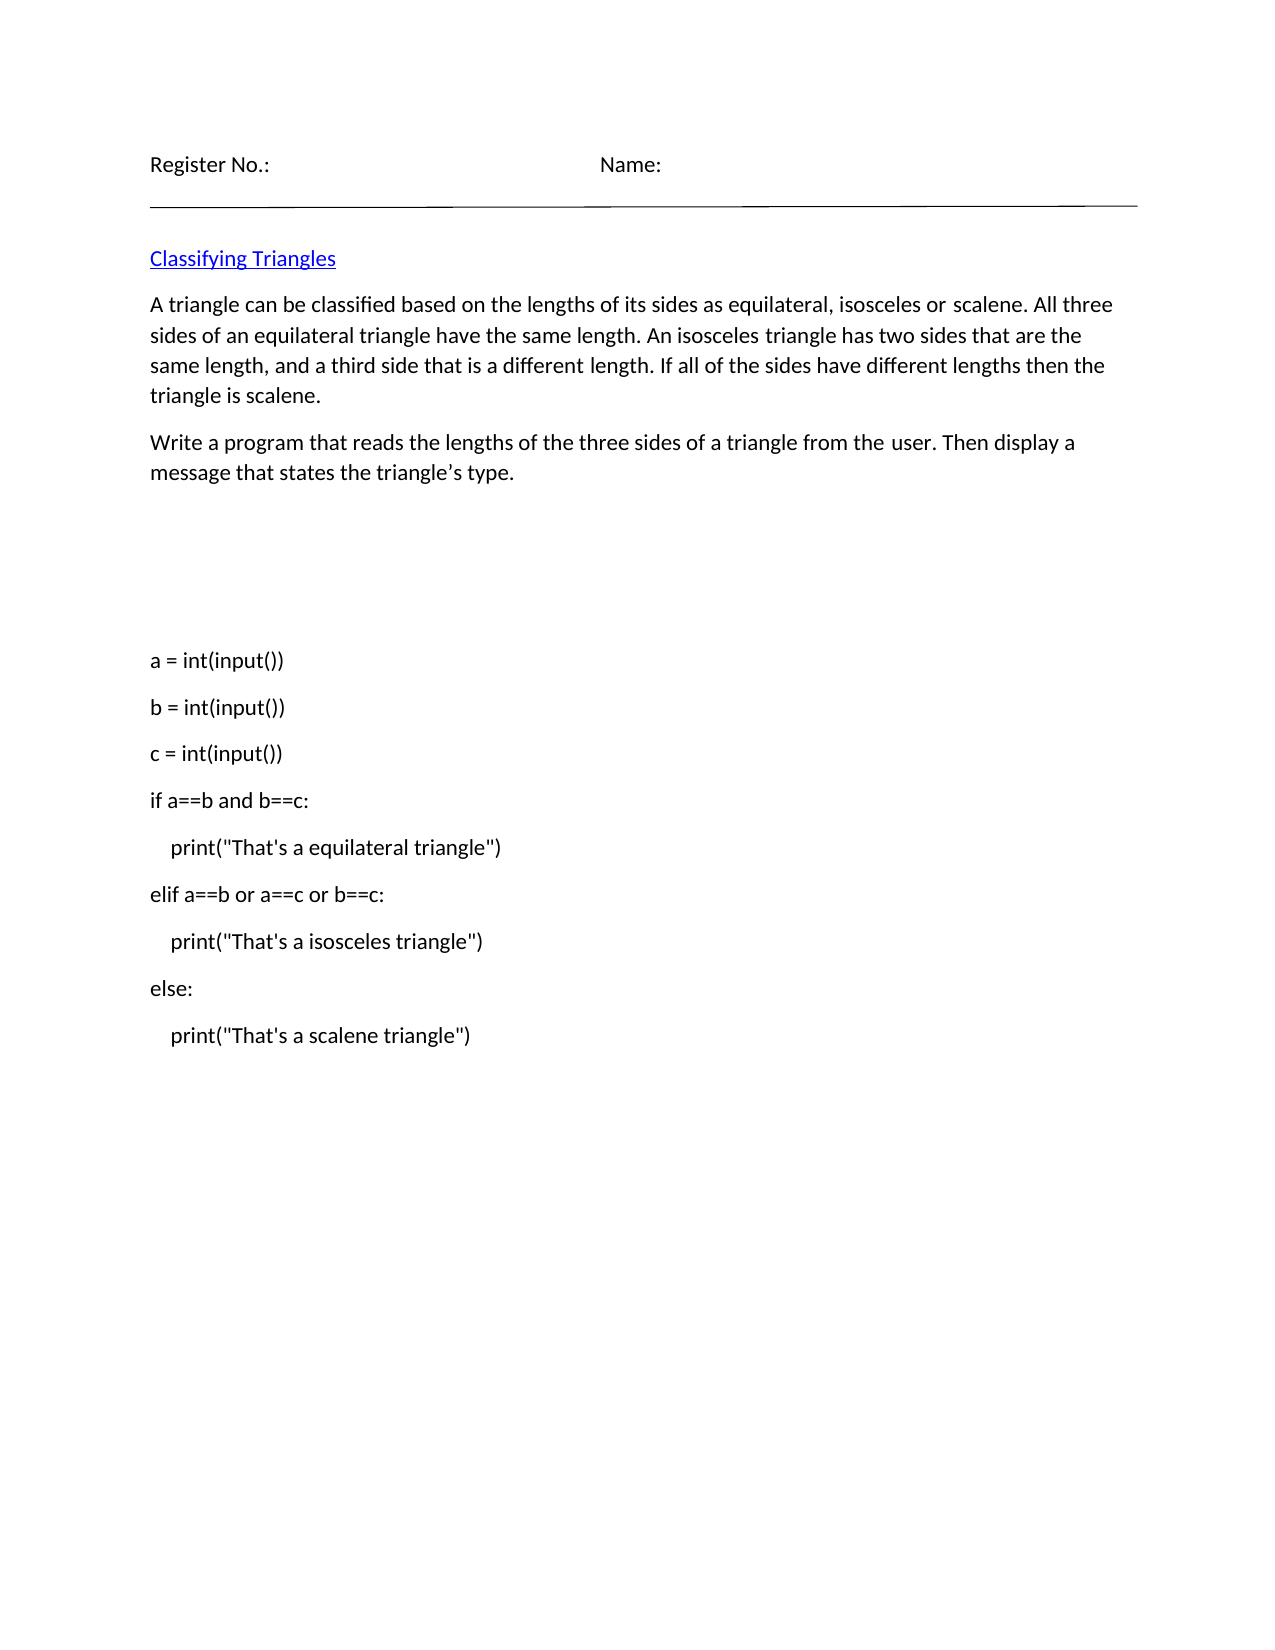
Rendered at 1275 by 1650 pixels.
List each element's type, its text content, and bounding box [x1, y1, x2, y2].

text c = int(input()) [150, 739, 1125, 768]
text Write a program that reads the lengths of the three sides of a triangle from the user. Then display a message that states the triangle’s type. [150, 428, 1125, 486]
text if a==b and b==c: [150, 786, 1125, 814]
text print("That's a scalene triangle") [150, 1021, 1125, 1049]
text a = int(input()) [150, 646, 1125, 674]
text print("That's a equilateral triangle") [150, 833, 1125, 861]
text else: [150, 974, 1125, 1002]
text Register No.: Name: [150, 150, 1125, 178]
text Classifying Triangles [150, 244, 1125, 272]
text print("That's a isosceles triangle") [150, 927, 1125, 955]
text b = int(input()) [150, 693, 1125, 721]
text elif a==b or a==c or b==c: [150, 880, 1125, 908]
text A triangle can be classified based on the lengths of its sides as equilateral, isosceles or scalene. All three sides of an equilateral triangle have the same length. An isosceles triangle has two sides that are the same length, and a third side that is a different length. If all of the sides have different lengths then the triangle is scalene. [150, 291, 1125, 409]
